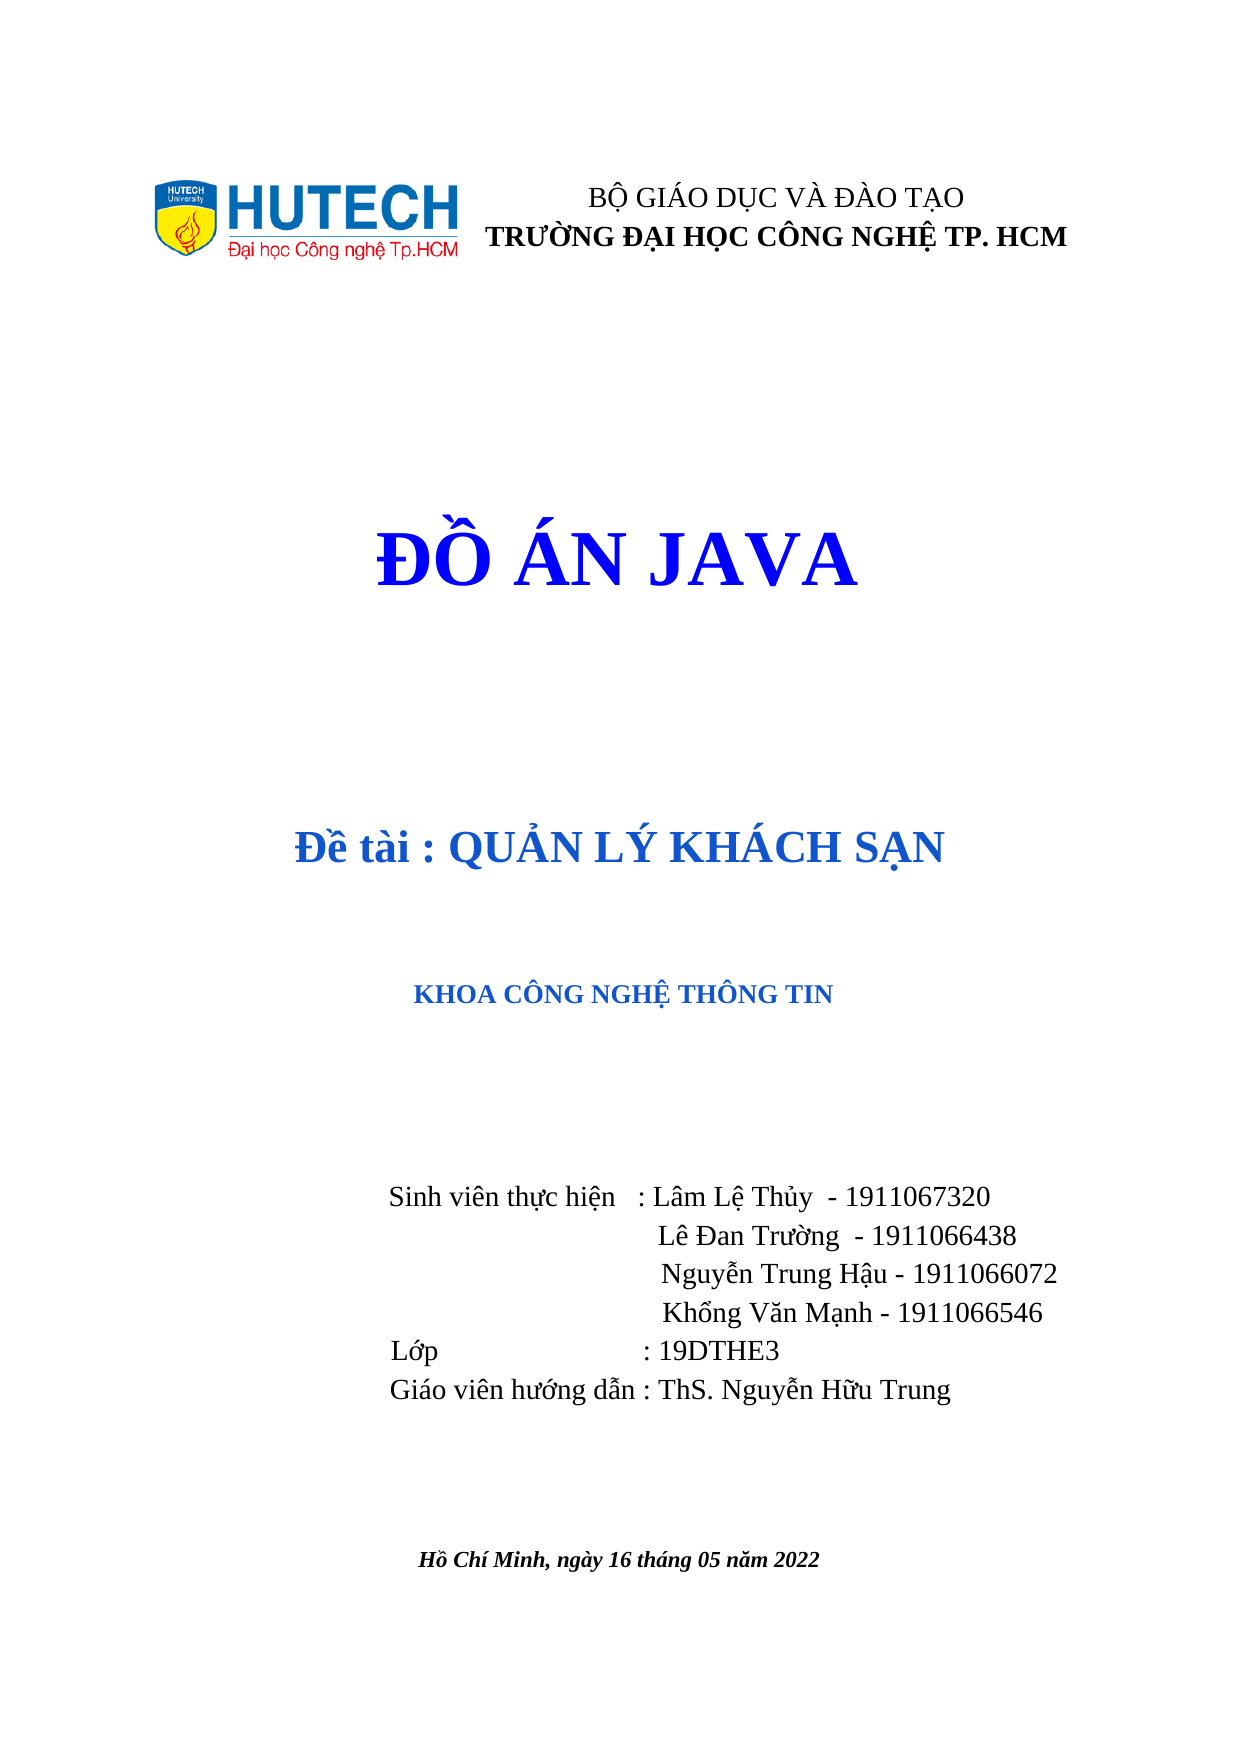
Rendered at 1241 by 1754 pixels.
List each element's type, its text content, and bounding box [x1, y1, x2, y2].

text Giáo viên hướng dẫn : ThS. Nguyễn Hữu Trung [300, 1372, 1090, 1405]
text ĐỒ ÁN JAVA [150, 511, 1090, 602]
text Lê Đan Trường - 1911066438 [446, 1218, 1090, 1251]
text KHOA CÔNG NGHỆ THÔNG TIN [150, 978, 1090, 1009]
table_header [150, 180, 462, 321]
text Khổng Văn Mạnh - 1911066546 [446, 1295, 1090, 1328]
text Đề tài : QUẢN LÝ KHÁCH SẠN [150, 819, 1090, 872]
text Sinh viên thực hiện : Lâm Lệ Thủy - 1911067320 [150, 1179, 1090, 1213]
table_header BỘ GIÁO DỤC VÀ ĐÀO TẠO TRƯỜNG ĐẠI HỌC CÔNG NGHỆ TP. HCM [463, 180, 1090, 321]
picture [151, 180, 461, 260]
text Nguyễn Trung Hậu - 1911066072 [446, 1256, 1090, 1290]
text Lớp : 19DTHE3 [150, 1333, 1090, 1367]
text Hồ Chí Minh, ngày 16 tháng 05 năm 2022 [150, 1546, 1090, 1572]
